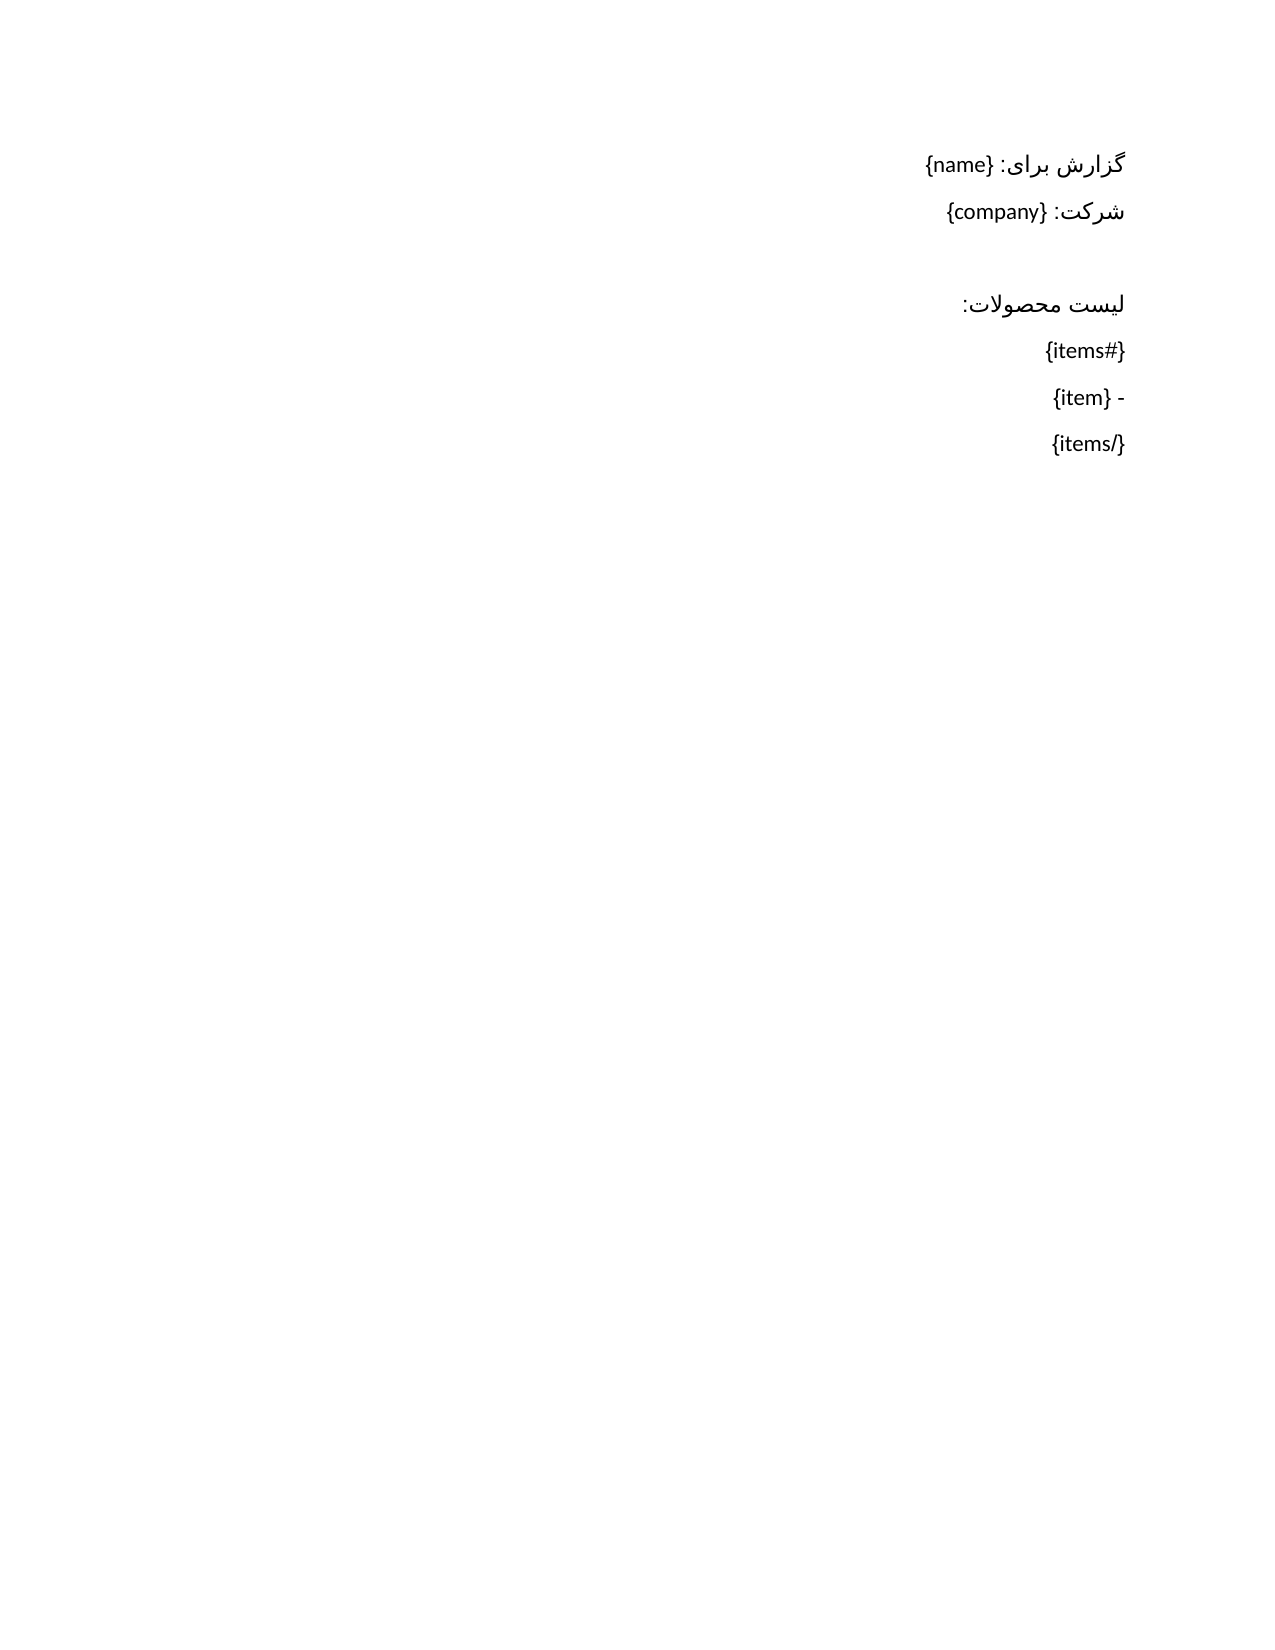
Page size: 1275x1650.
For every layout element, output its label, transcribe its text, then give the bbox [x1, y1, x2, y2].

text - {item} [150, 383, 1125, 411]
text لیست محصولات: [150, 291, 1125, 317]
text {/items} [150, 429, 1125, 457]
text {#items} [150, 336, 1125, 364]
text شرکت: {company} [150, 197, 1125, 225]
text گزارش برای: {name} [150, 150, 1125, 178]
